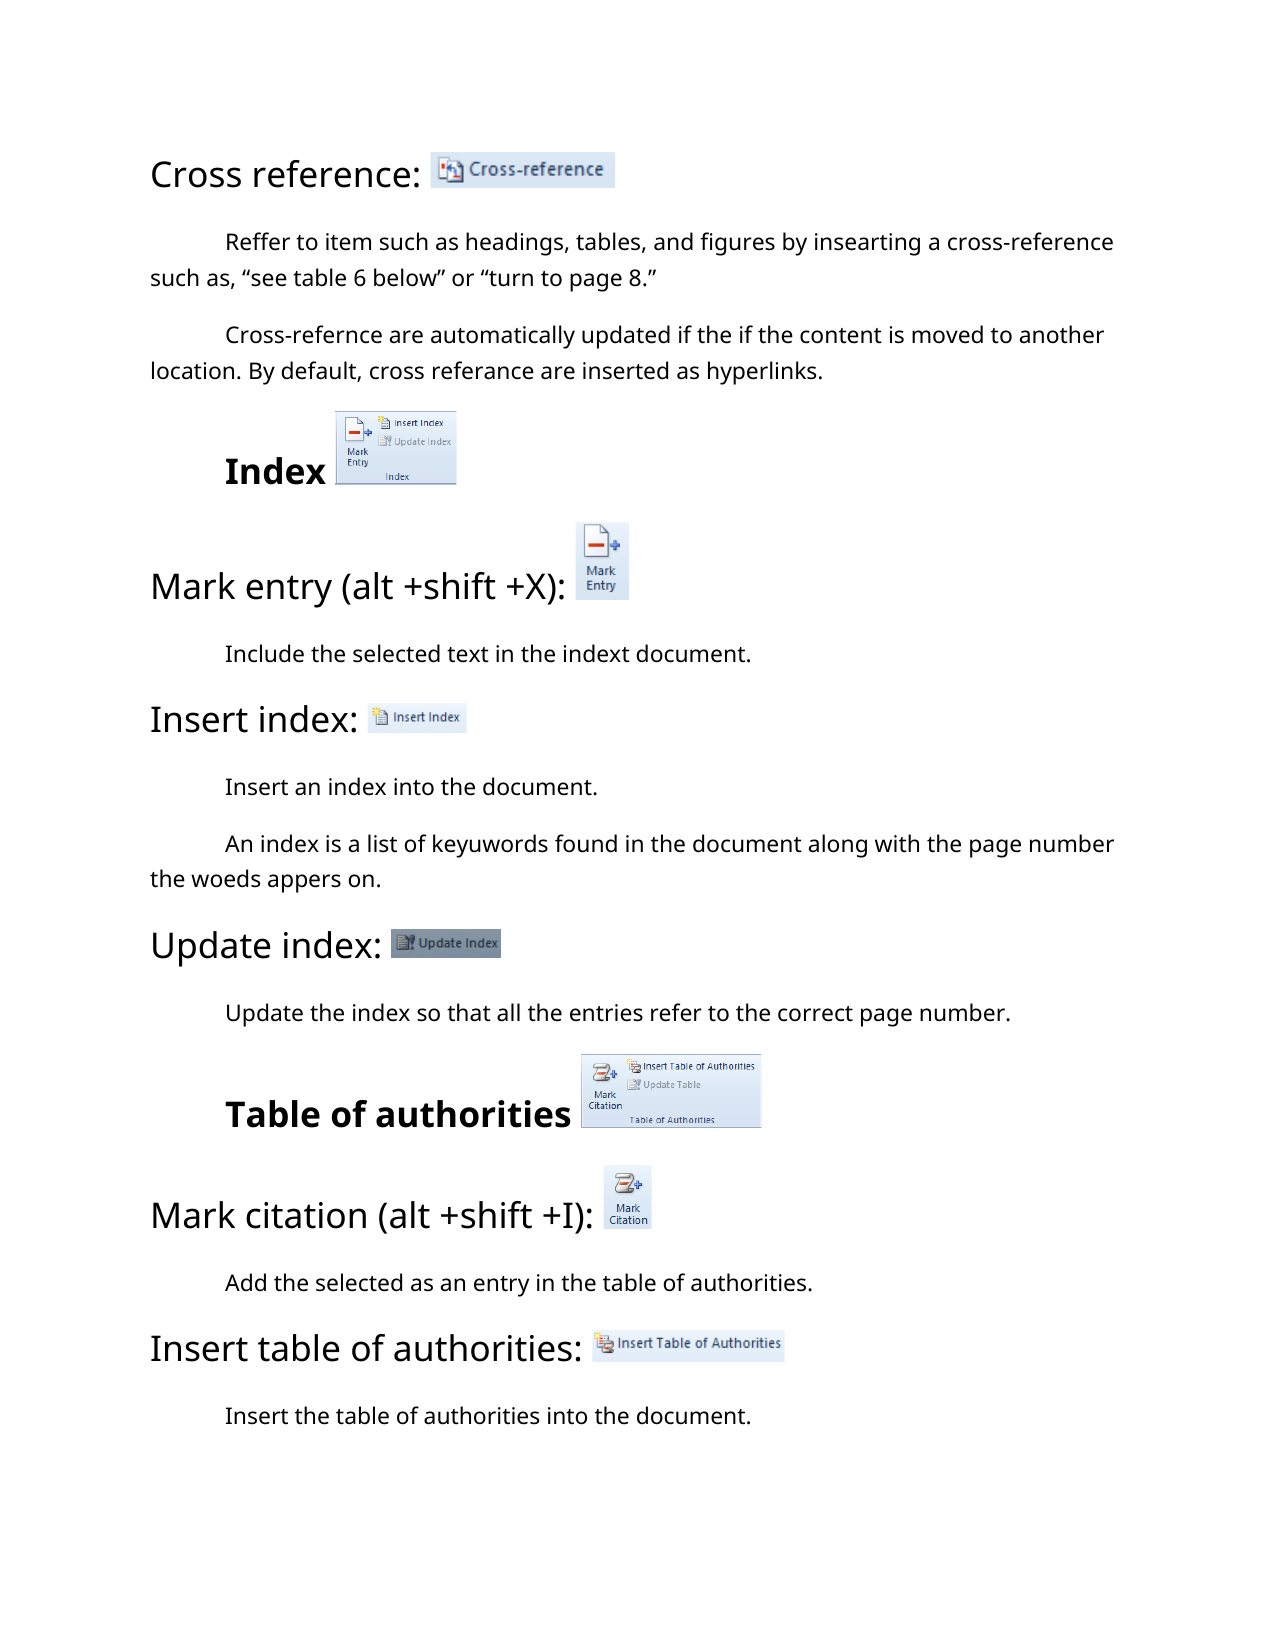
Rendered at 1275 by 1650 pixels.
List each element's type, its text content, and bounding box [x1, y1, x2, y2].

text Mark citation (alt +shift +I): [150, 1166, 1125, 1239]
picture [430, 152, 616, 188]
picture [335, 411, 457, 485]
text Insert index: [150, 694, 1125, 743]
text Insert an index into the document. [150, 771, 1125, 802]
text Include the selected text in the indext document. [150, 638, 1125, 669]
text Cross-refernce are automatically updated if the if the content is moved to another location. By default, cross referance are inserted as hyperlinks. [150, 319, 1125, 386]
text Cross reference: [150, 150, 1125, 198]
text Insert the table of authorities into the document. [150, 1400, 1125, 1431]
picture [575, 522, 629, 600]
text Update the index so that all the entries refer to the correct page number. [225, 996, 1125, 1028]
text Index [150, 412, 1125, 495]
text Table of authorities [225, 1053, 1125, 1137]
picture [367, 703, 467, 733]
text Update index: [150, 920, 1125, 968]
text Reffer to item such as headings, tables, and figures by insearting a cross-reference such as, “see table 6 below” or “turn to page 8.” [150, 226, 1125, 293]
text An index is a list of keyuwords found in the document along with the page number the woeds appers on. [150, 827, 1125, 895]
picture [391, 929, 501, 958]
picture [603, 1165, 652, 1229]
picture [581, 1053, 762, 1128]
text Mark entry (alt +shift +X): [150, 523, 1125, 610]
text Add the selected as an entry in the table of authorities. [150, 1267, 1125, 1298]
picture [592, 1330, 785, 1362]
text Insert table of authorities: [150, 1324, 1125, 1372]
